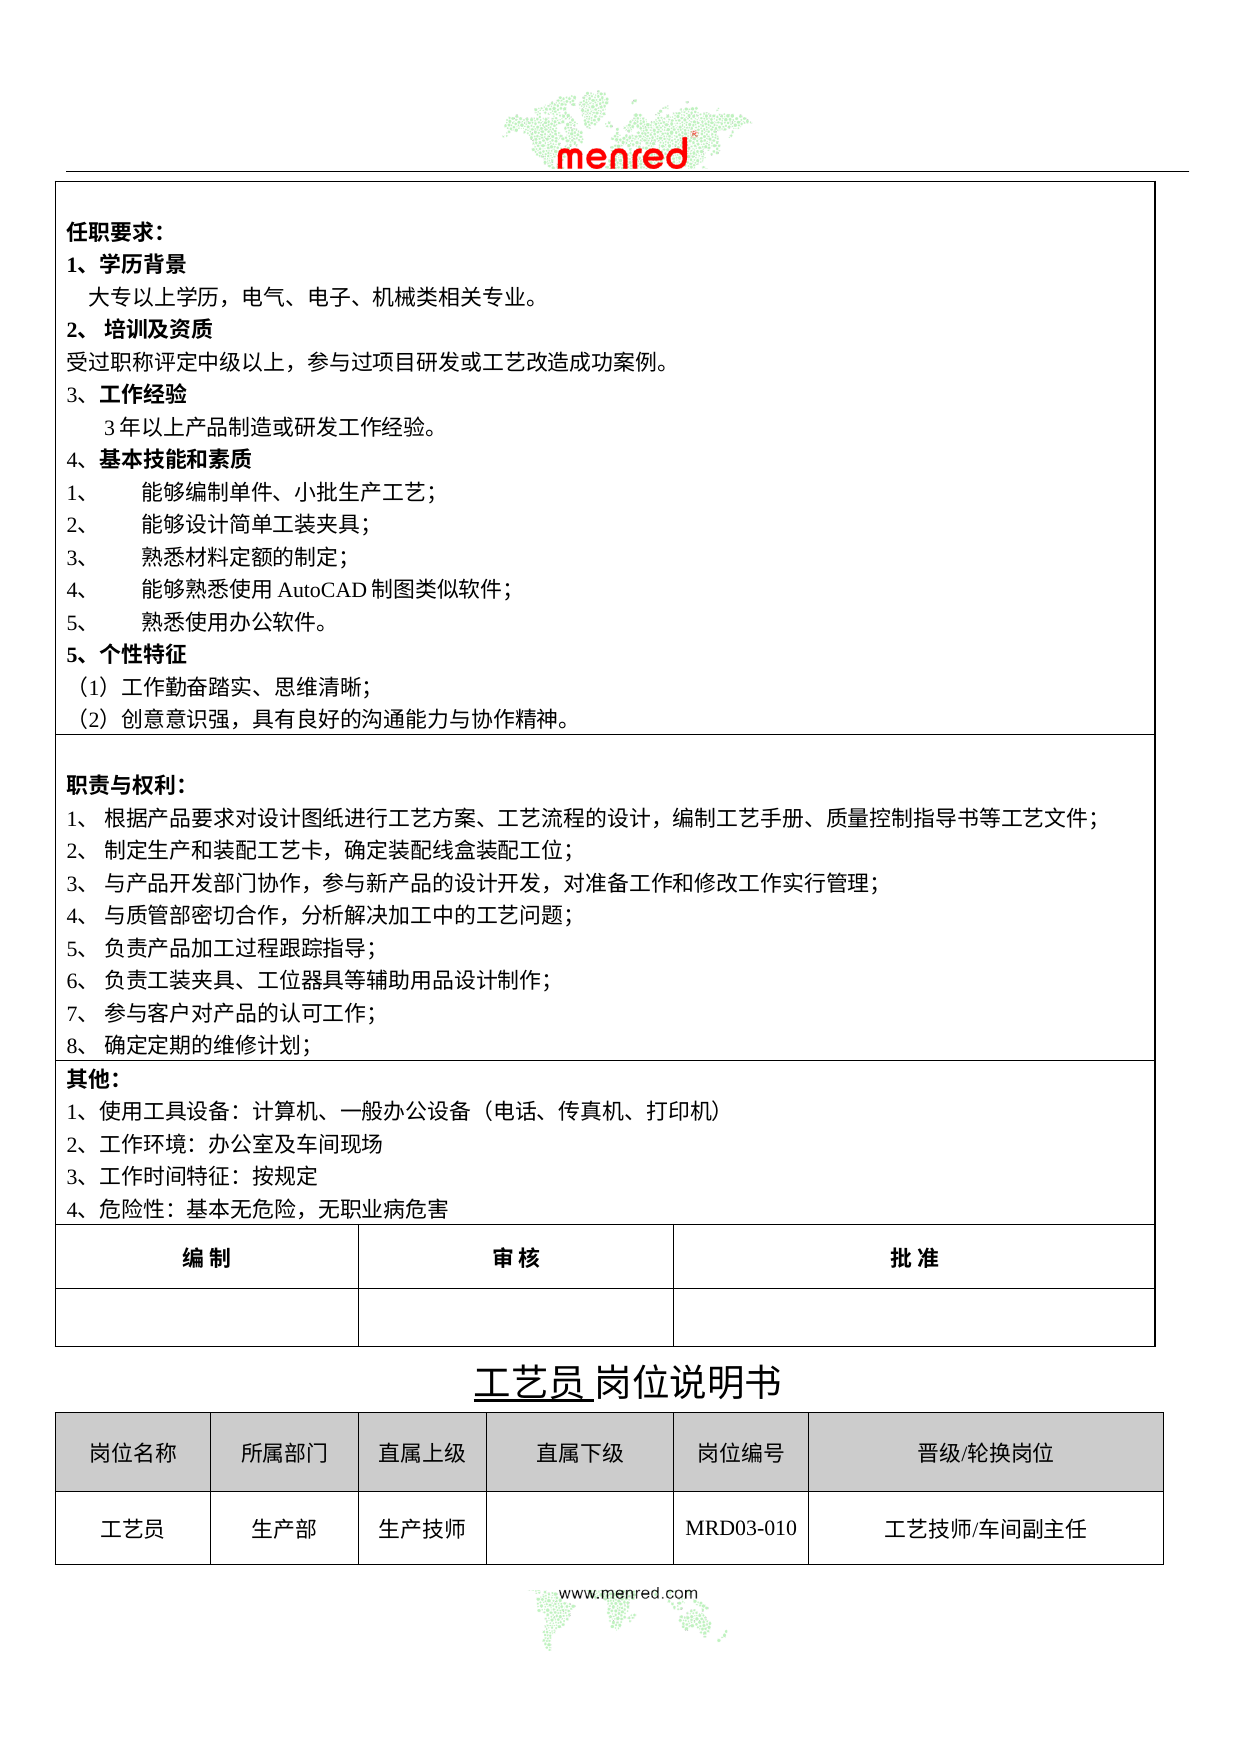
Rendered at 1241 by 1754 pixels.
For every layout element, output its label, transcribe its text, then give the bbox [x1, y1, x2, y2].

table_header 晋级/轮换岗位 [809, 1413, 1163, 1491]
table_cell [56, 1289, 358, 1346]
table_cell 工艺员 [56, 1492, 210, 1564]
table_cell 其他： 1、使用工具设备：计算机、一般办公设备（电话、传真机、打印机） 2、工作环境：办公室及车间现场 3、工作时间特征：按规定 4、危险性：基本无危险，无职业病危害 [56, 1061, 1154, 1224]
table_header 岗位编号 [674, 1413, 808, 1491]
table_header 直属上级 [359, 1413, 486, 1491]
table_header 直属下级 [487, 1413, 673, 1491]
table_cell [487, 1492, 673, 1564]
table_cell 批 准 [674, 1225, 1154, 1288]
table_cell MRD03-010 [674, 1492, 808, 1564]
table_cell 审 核 [359, 1225, 673, 1288]
table_cell 生产部 [211, 1492, 358, 1564]
table_cell 职责与权利： 根据产品要求对设计图纸进行工艺方案、工艺流程的设计，编制工艺手册、质量控制指导书等工艺文件； 制定生产和装配工艺卡，确定装配线盒装配工位； 与产品开发部门协作，参与新产品的设计开发，对准备工作和修改工作实行管理； 与质管部密切合作，分析解决加工中的工艺问题； 负责产品加工过程跟踪指导； 负责工装夹具、工位器具等辅助用品设计制作； 参与客户对产品的认可工作； 确定定期的维修计划； [56, 735, 1154, 1060]
table_cell 任职要求： 1、学历背景 大专以上学历，电气、电子、机械类相关专业。 培训及资质 受过职称评定中级以上，参与过项目研发或工艺改造成功案例。 3、工作经验 3年以上产品制造或研发工作经验。 4、基本技能和素质 能够编制单件、小批生产工艺； 能够设计简单工装夹具； 熟悉材料定额的制定； 能够熟悉使用AutoCAD制图类似软件； 熟悉使用办公软件。 5、个性特征 （1）工作勤奋踏实、思维清晰； （2）创意意识强，具有良好的沟通能力与协作精神。 [56, 182, 1154, 734]
table_header 所属部门 [211, 1413, 358, 1491]
text 工艺员 岗位说明书 [74, 1347, 1181, 1412]
table_cell [359, 1289, 673, 1346]
table_header 岗位名称 [56, 1413, 210, 1491]
table_cell 工艺技师/车间副主任 [809, 1492, 1163, 1564]
table_cell [674, 1289, 1154, 1346]
table_cell 生产技师 [359, 1492, 486, 1564]
picture [502, 90, 753, 169]
table_cell 编 制 [56, 1225, 358, 1288]
picture [527, 1587, 728, 1651]
